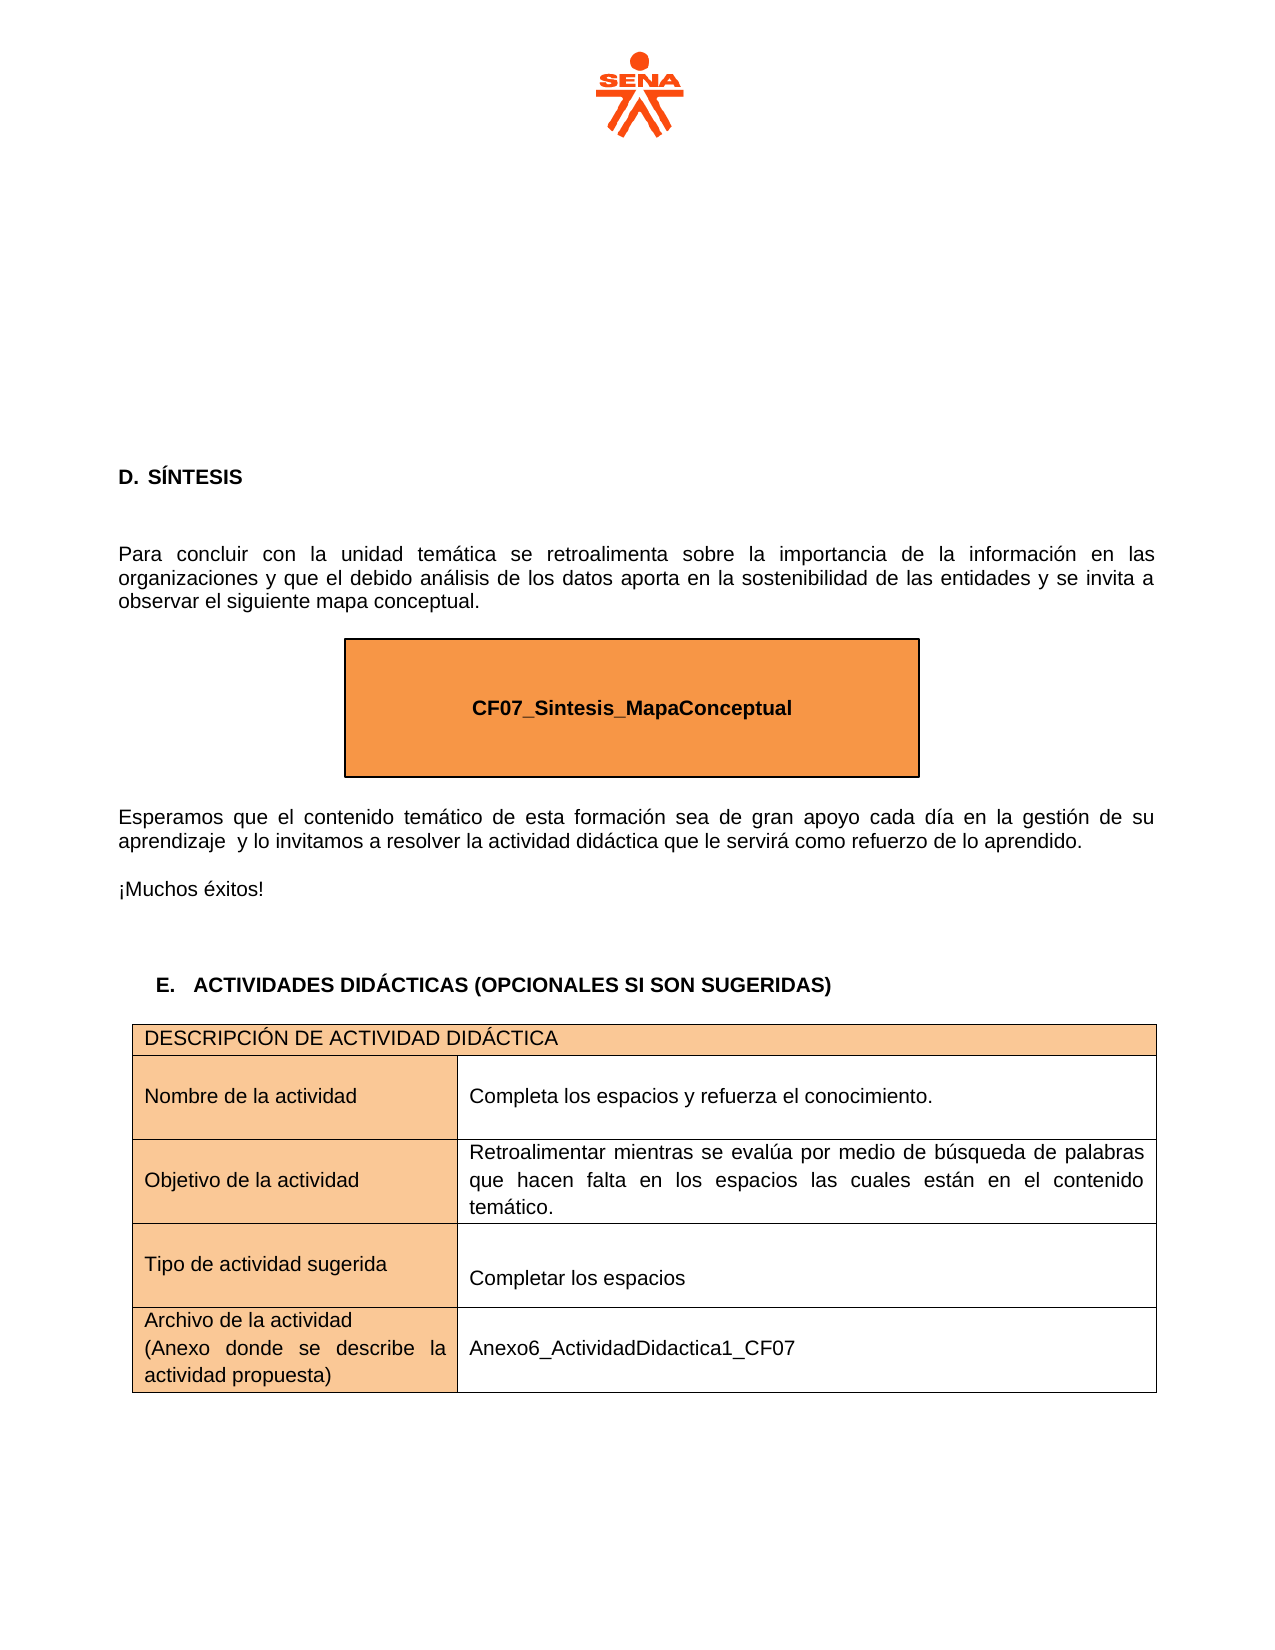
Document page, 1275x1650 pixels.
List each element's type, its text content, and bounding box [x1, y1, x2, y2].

table_cell Objetivo de la actividad [133, 1140, 457, 1223]
text Esperamos que el contenido temático de esta formación sea de gran apoyo cada día en la gestión de su aprendizaje y lo invitamos a resolver la actividad didáctica que le servirá como refuerzo de lo aprendido. [118, 805, 1157, 853]
text Para concluir con la unidad temática se retroalimenta sobre la importancia de la información en las organizaciones y que el debido análisis de los datos aporta en la sostenibilidad de las entidades y se invita a observar el siguiente mapa conceptual. [118, 541, 1157, 613]
table_cell Completar los espacios [458, 1224, 1156, 1307]
picture [585, 48, 690, 142]
table_cell Completa los espacios y refuerza el conocimiento. [458, 1056, 1156, 1139]
table_cell Archivo de la actividad (Anexo donde se describe la actividad propuesta) [133, 1308, 457, 1392]
list SÍNTESIS [118, 465, 1157, 489]
table_header DESCRIPCIÓN DE ACTIVIDAD DIDÁCTICA [133, 1025, 1156, 1055]
text ¡Muchos éxitos! [118, 877, 1157, 901]
list ACTIVIDADES DIDÁCTICAS (OPCIONALES SI SON SUGERIDAS) [156, 973, 1157, 997]
table_cell Nombre de la actividad [133, 1056, 457, 1139]
table_cell Tipo de actividad sugerida [133, 1224, 457, 1307]
table_cell Anexo6_ActividadDidactica1_CF07 [458, 1308, 1156, 1392]
table_cell Retroalimentar mientras se evalúa por medio de búsqueda de palabras que hacen falta en los espacios las cuales están en el contenido temático. [458, 1140, 1156, 1223]
